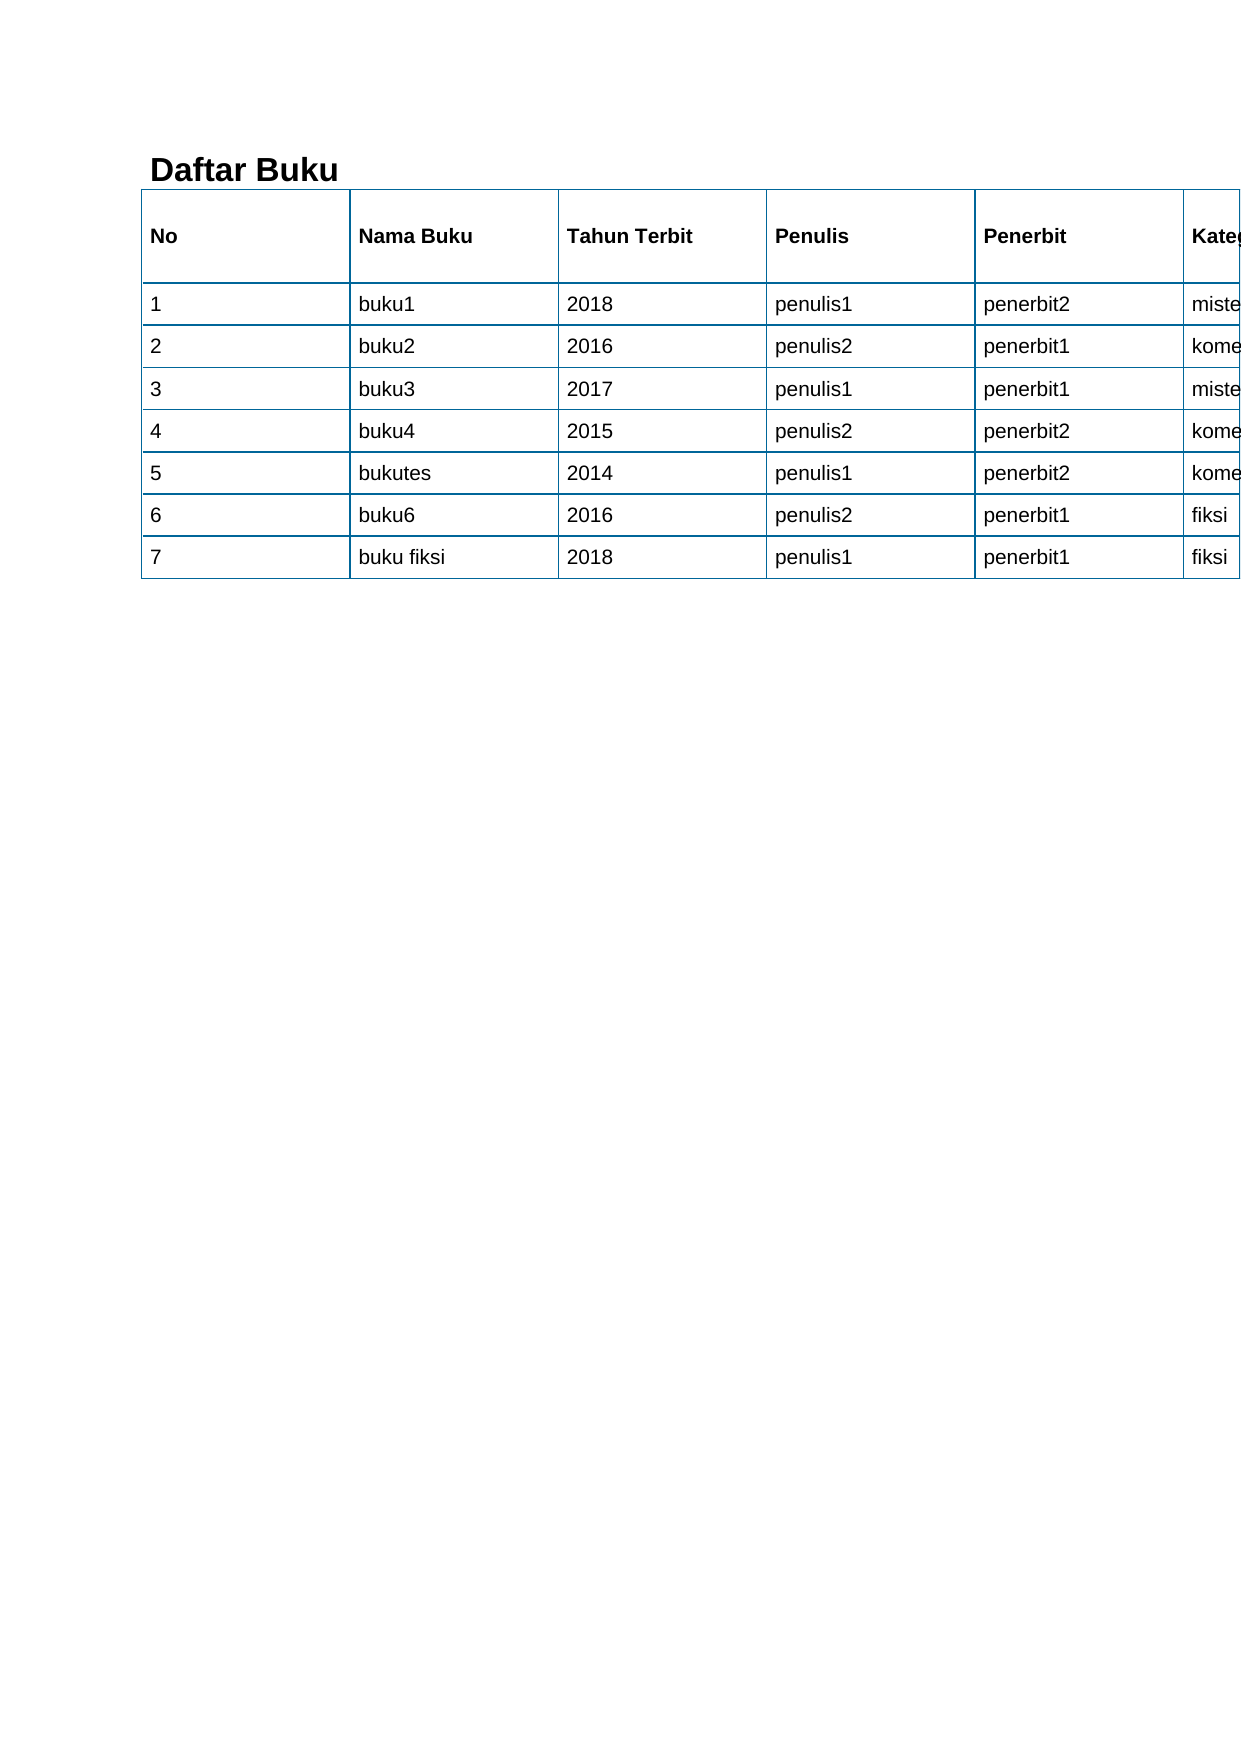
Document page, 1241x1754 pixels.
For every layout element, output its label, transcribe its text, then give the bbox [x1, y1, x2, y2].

table_cell penerbit1 [976, 326, 1183, 367]
table_cell buku1 [351, 284, 558, 324]
table_cell penerbit2 [976, 453, 1183, 493]
table_cell buku2 [351, 326, 558, 367]
table_cell penulis1 [767, 453, 974, 493]
table_cell 1 [142, 283, 349, 324]
table_cell 2014 [559, 453, 766, 493]
table_cell komedi [1184, 326, 1239, 367]
table_cell buku fiksi [351, 537, 558, 577]
table_header Penerbit [976, 190, 1183, 282]
table_cell buku4 [351, 410, 558, 451]
table_cell 5 [142, 452, 349, 493]
table_header Nama Buku [351, 190, 558, 282]
table_header Penulis [767, 190, 974, 282]
table_cell penulis1 [767, 368, 974, 409]
table_cell komedi [1184, 453, 1239, 493]
table_cell 2018 [559, 537, 766, 577]
table_cell komedi [1184, 410, 1239, 451]
table_cell penerbit2 [976, 410, 1183, 451]
table_cell buku6 [351, 495, 558, 535]
table_cell 2015 [559, 410, 766, 451]
table_cell misteri [1184, 368, 1239, 409]
table_cell bukutes [351, 453, 558, 493]
table_header Kategori [1184, 190, 1239, 282]
table_cell fiksi [1184, 495, 1239, 535]
text Daftar Buku [150, 150, 1090, 188]
table_cell 2016 [559, 326, 766, 367]
table_cell penulis1 [767, 284, 974, 324]
table_cell 2 [142, 325, 349, 367]
table_cell penerbit1 [976, 537, 1183, 577]
table_cell misteri [1184, 284, 1239, 324]
table_cell fiksi [1184, 537, 1239, 577]
table_cell penerbit1 [976, 368, 1183, 409]
table_cell penerbit1 [976, 495, 1183, 535]
table_header Tahun Terbit [559, 190, 766, 282]
table_cell 2017 [559, 368, 766, 409]
table_cell penerbit2 [976, 284, 1183, 324]
table_cell buku3 [351, 368, 558, 409]
table_cell penulis1 [767, 537, 974, 577]
table_cell penulis2 [767, 326, 974, 367]
table_cell 3 [142, 368, 349, 409]
table_cell 2018 [559, 284, 766, 324]
table_cell 4 [142, 410, 349, 451]
table_header No [142, 190, 349, 282]
table_cell 6 [142, 494, 349, 535]
table_cell penulis2 [767, 495, 974, 535]
table_cell 7 [142, 536, 349, 577]
table_cell penulis2 [767, 410, 974, 451]
table_cell 2016 [559, 495, 766, 535]
